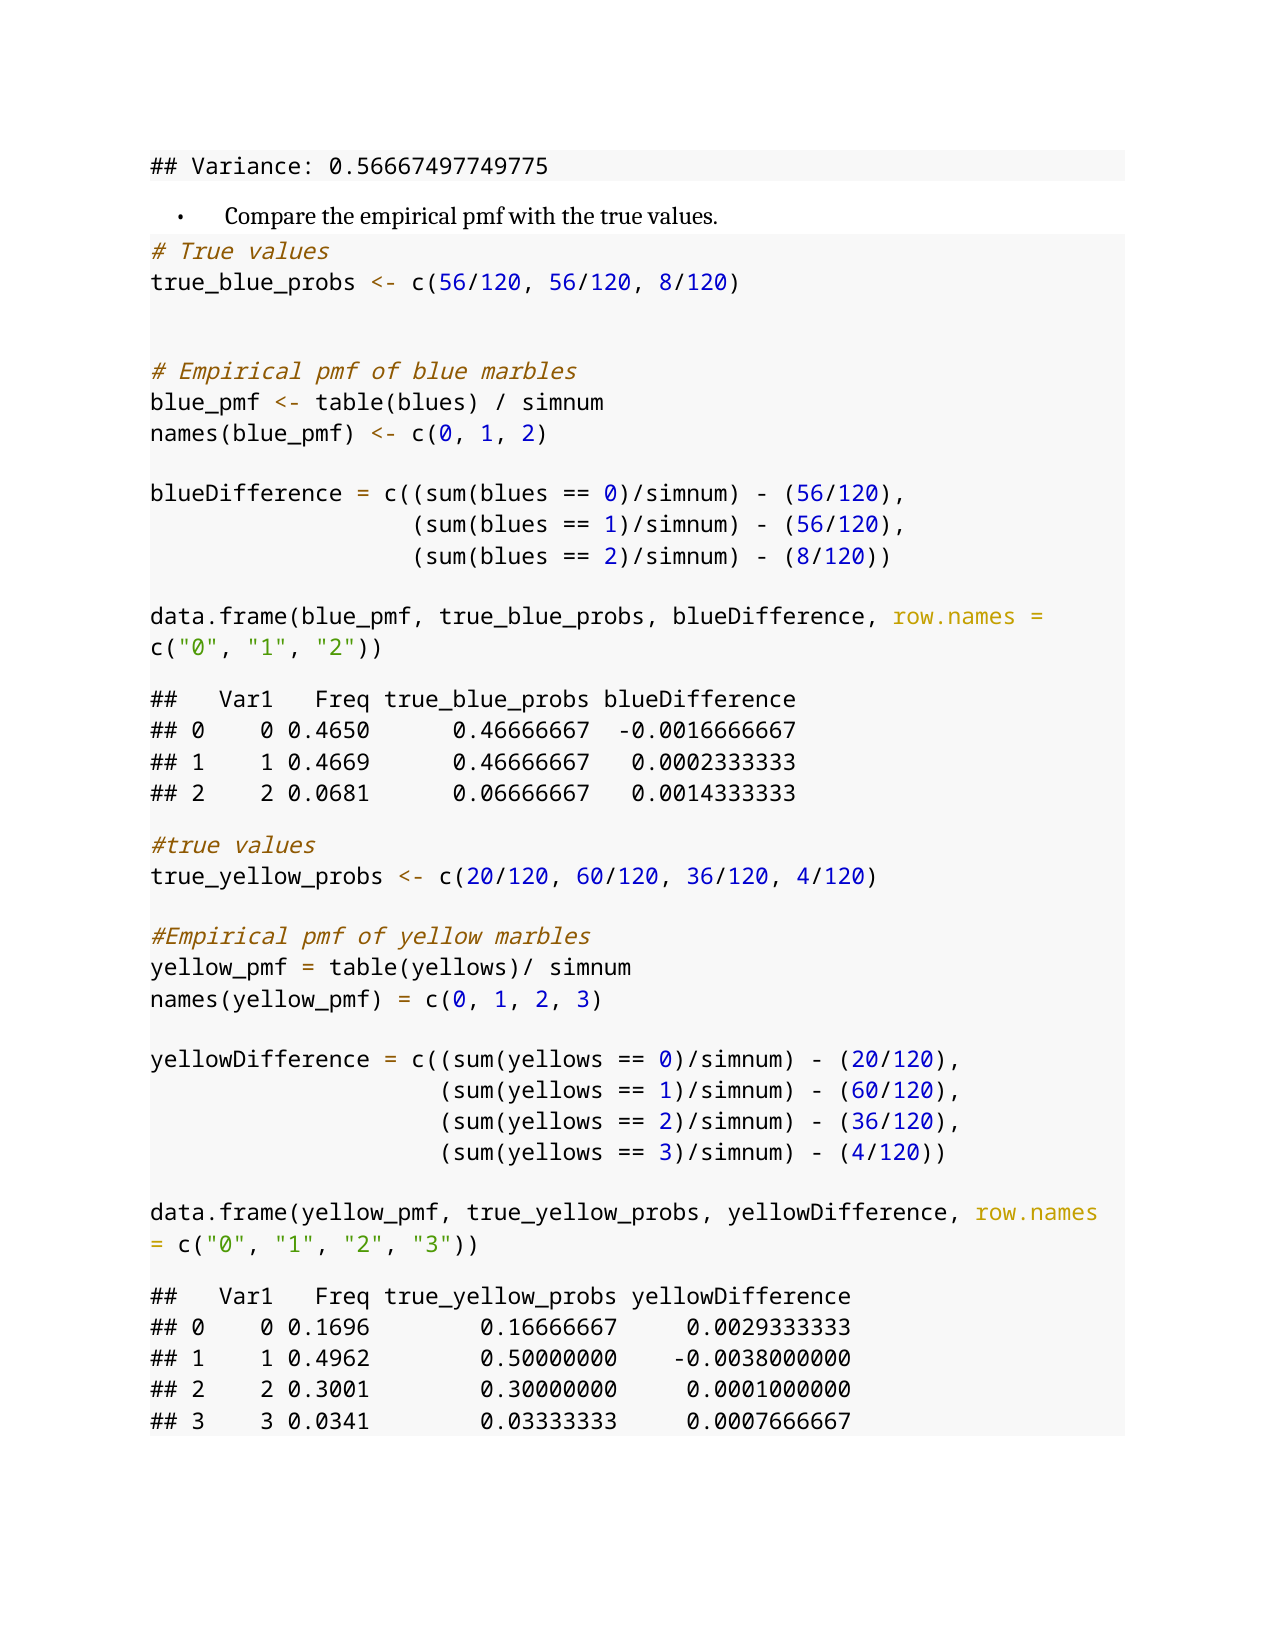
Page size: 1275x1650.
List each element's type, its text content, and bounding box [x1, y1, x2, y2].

text ## Variance: 0.56667497749775 [150, 150, 1125, 181]
text ## Var1 Freq true_yellow_probs yellowDifference ## 0 0 0.1696 0.16666667 0.0029333333 ## 1 1 0.4962 0.50000000 -0.0038000000 ## 2 2 0.3001 0.30000000 0.0001000000 ## 3 3 0.0341 0.03333333 0.0007666667 [150, 1279, 1125, 1436]
text ## Var1 Freq true_blue_probs blueDifference ## 0 0 0.4650 0.46666667 -0.0016666667 ## 1 1 0.4669 0.46666667 0.0002333333 ## 2 2 0.0681 0.06666667 0.0014333333 [150, 683, 1125, 808]
list Compare the empirical pmf with the true values. [175, 202, 1125, 231]
text # True values true_blue_probs <- c(56/120, 56/120, 8/120) # Empirical pmf of blue marbles blue_pmf <- table(blues) / simnum names(blue_pmf) <- c(0, 1, 2) blueDifference = c((sum(blues == 0)/simnum) - (56/120), (sum(blues == 1)/simnum) - (56/120), (sum(blues == 2)/simnum) - (8/120)) data.frame(blue_pmf, true_blue_probs, blueDifference, row.names = c("0", "1", "2")) [150, 234, 1125, 662]
text #true values true_yellow_probs <- c(20/120, 60/120, 36/120, 4/120) #Empirical pmf of yellow marbles yellow_pmf = table(yellows)/ simnum names(yellow_pmf) = c(0, 1, 2, 3) yellowDifference = c((sum(yellows == 0)/simnum) - (20/120), (sum(yellows == 1)/simnum) - (60/120), (sum(yellows == 2)/simnum) - (36/120), (sum(yellows == 3)/simnum) - (4/120)) data.frame(yellow_pmf, true_yellow_probs, yellowDifference, row.names = c("0", "1", "2", "3")) [150, 829, 1125, 1259]
